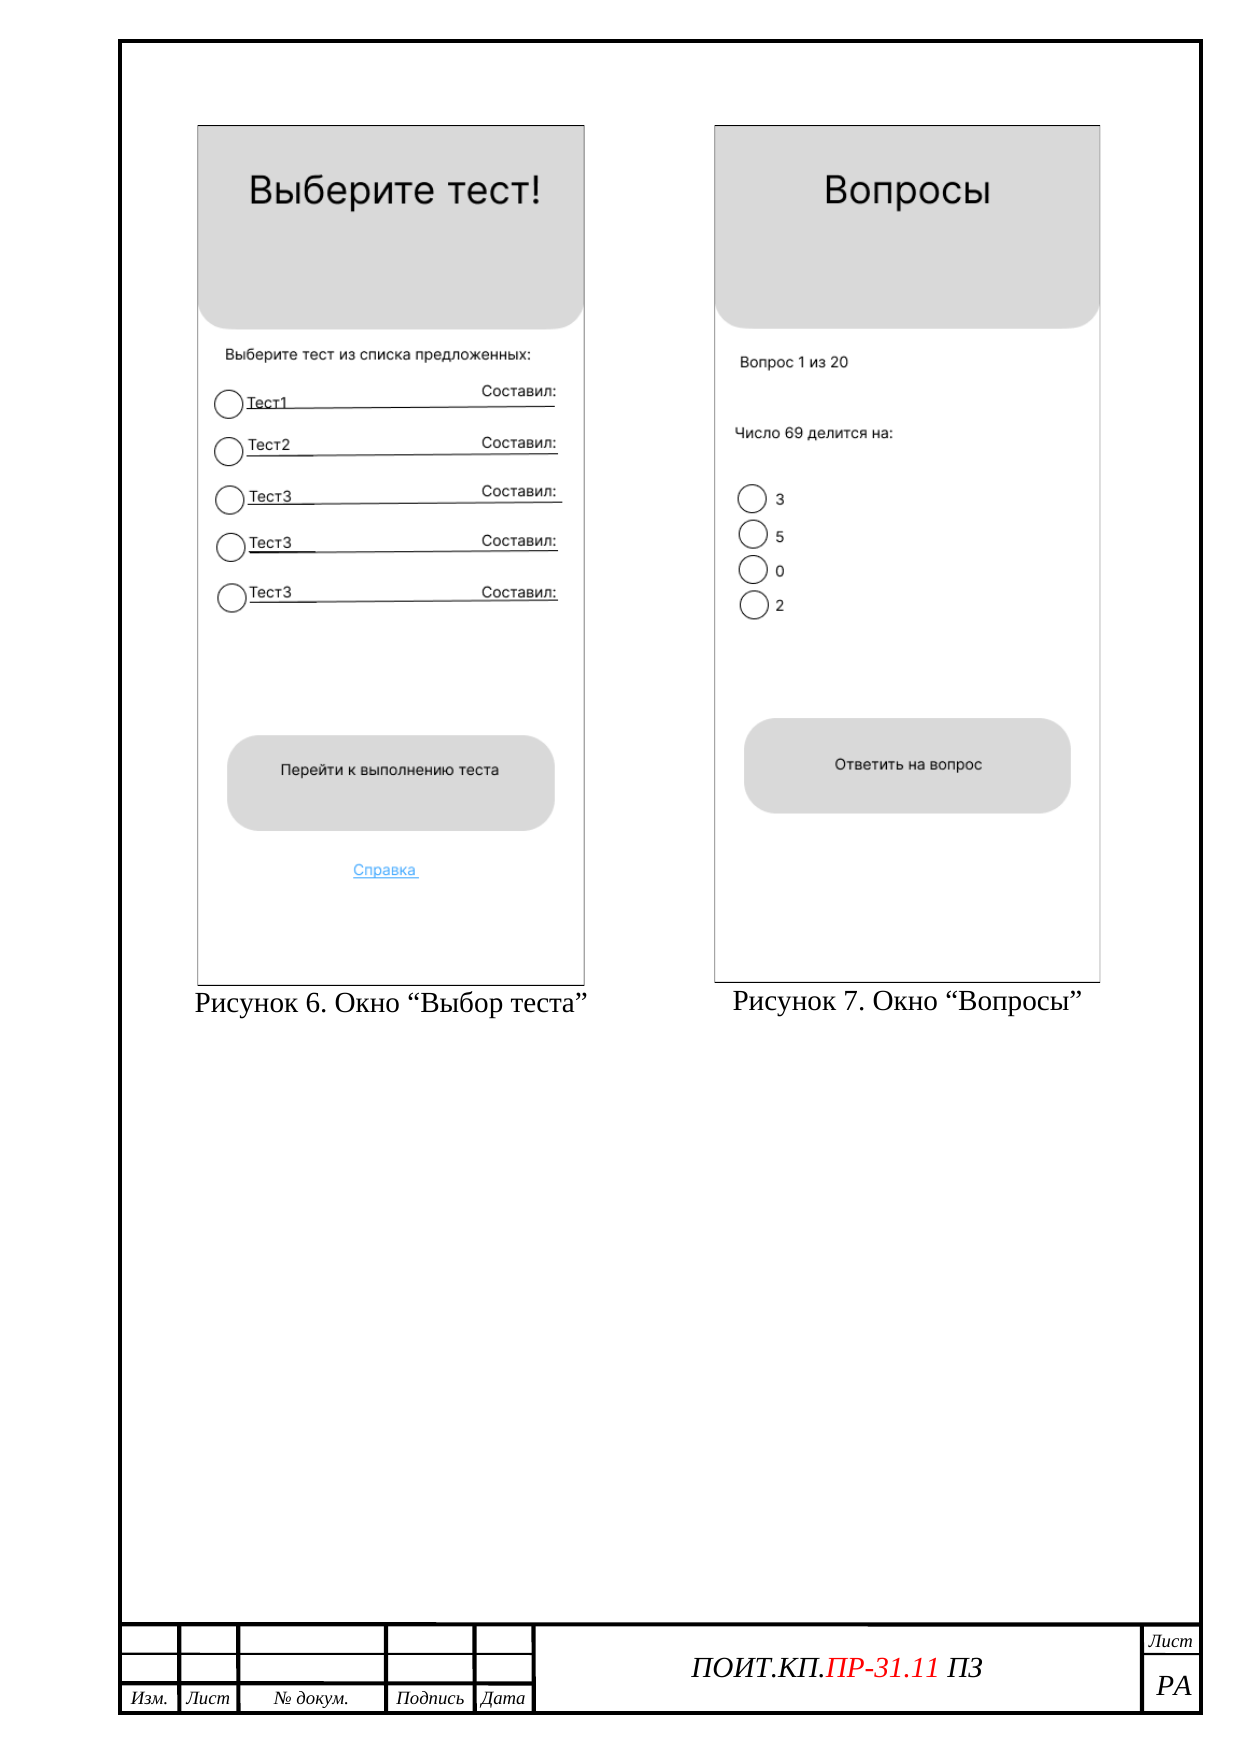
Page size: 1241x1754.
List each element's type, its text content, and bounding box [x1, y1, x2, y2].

picture [197, 125, 585, 986]
picture [714, 125, 1101, 983]
table_header Рисунок 7. Окно “Вопросы” [634, 125, 1151, 1019]
table_header Рисунок 6. Окно “Выбор теста” [118, 125, 634, 1019]
